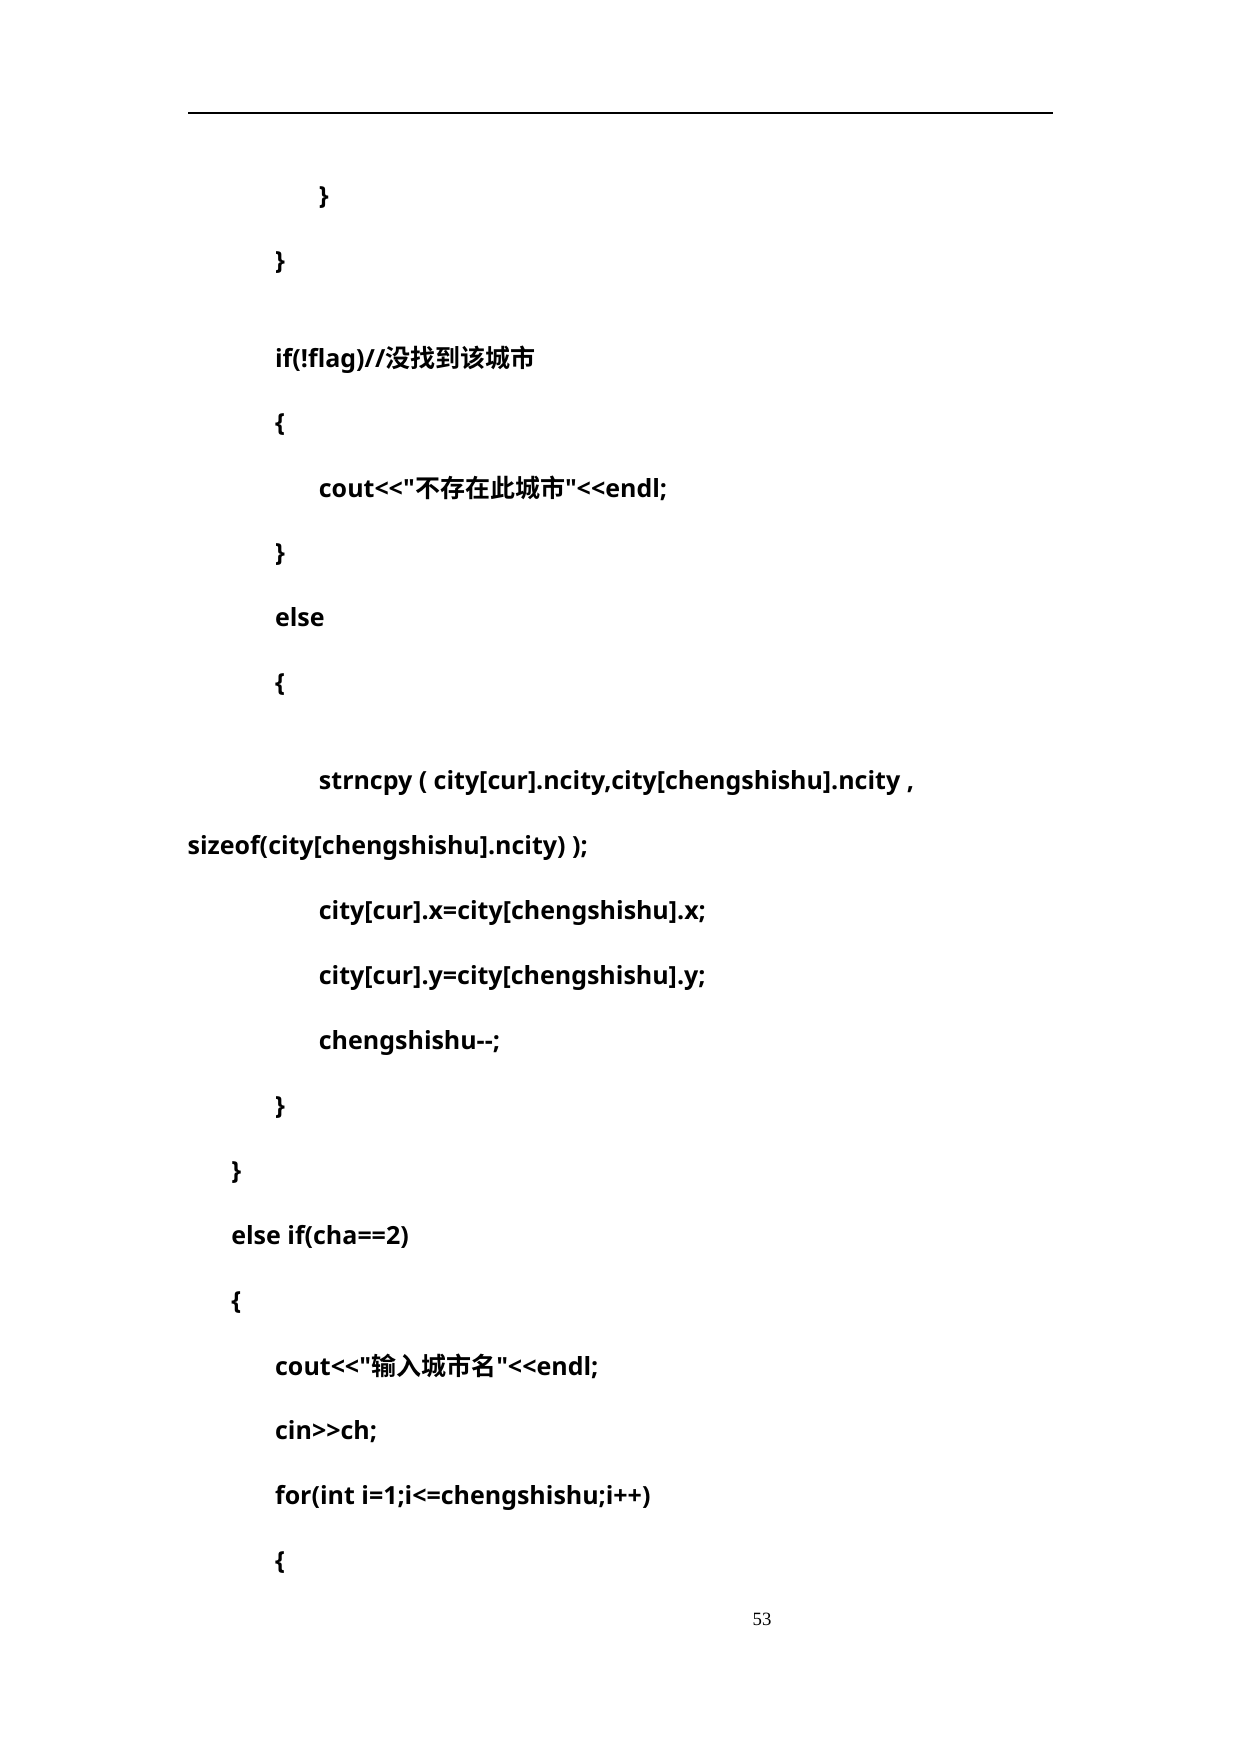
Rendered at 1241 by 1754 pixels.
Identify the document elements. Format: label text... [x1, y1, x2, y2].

list city[cur].y=city[chengshishu].y; [187, 942, 1053, 1007]
list } [187, 162, 1053, 227]
list } [187, 1137, 1053, 1202]
list if(!flag)//没找到该城市 [187, 324, 1053, 389]
list { [187, 649, 1053, 714]
list { [187, 1527, 1053, 1592]
list else if(cha==2) [187, 1202, 1053, 1267]
list cin>>ch; [187, 1397, 1053, 1462]
list { [187, 389, 1053, 454]
list else [187, 584, 1053, 649]
list chengshishu--; [187, 1007, 1053, 1072]
list } [187, 1072, 1053, 1137]
list cout<<"不存在此城市"<<endl; [187, 454, 1053, 519]
list } [187, 227, 1053, 292]
list { [187, 1267, 1053, 1332]
list cout<<"输入城市名"<<endl; [187, 1332, 1053, 1397]
list strncpy ( city[cur].ncity,city[chengshishu].ncity , sizeof(city[chengshishu].ncity) ); [187, 747, 1053, 877]
list for(int i=1;i<=chengshishu;i++) [187, 1462, 1053, 1527]
list city[cur].x=city[chengshishu].x; [187, 877, 1053, 942]
list } [187, 519, 1053, 584]
